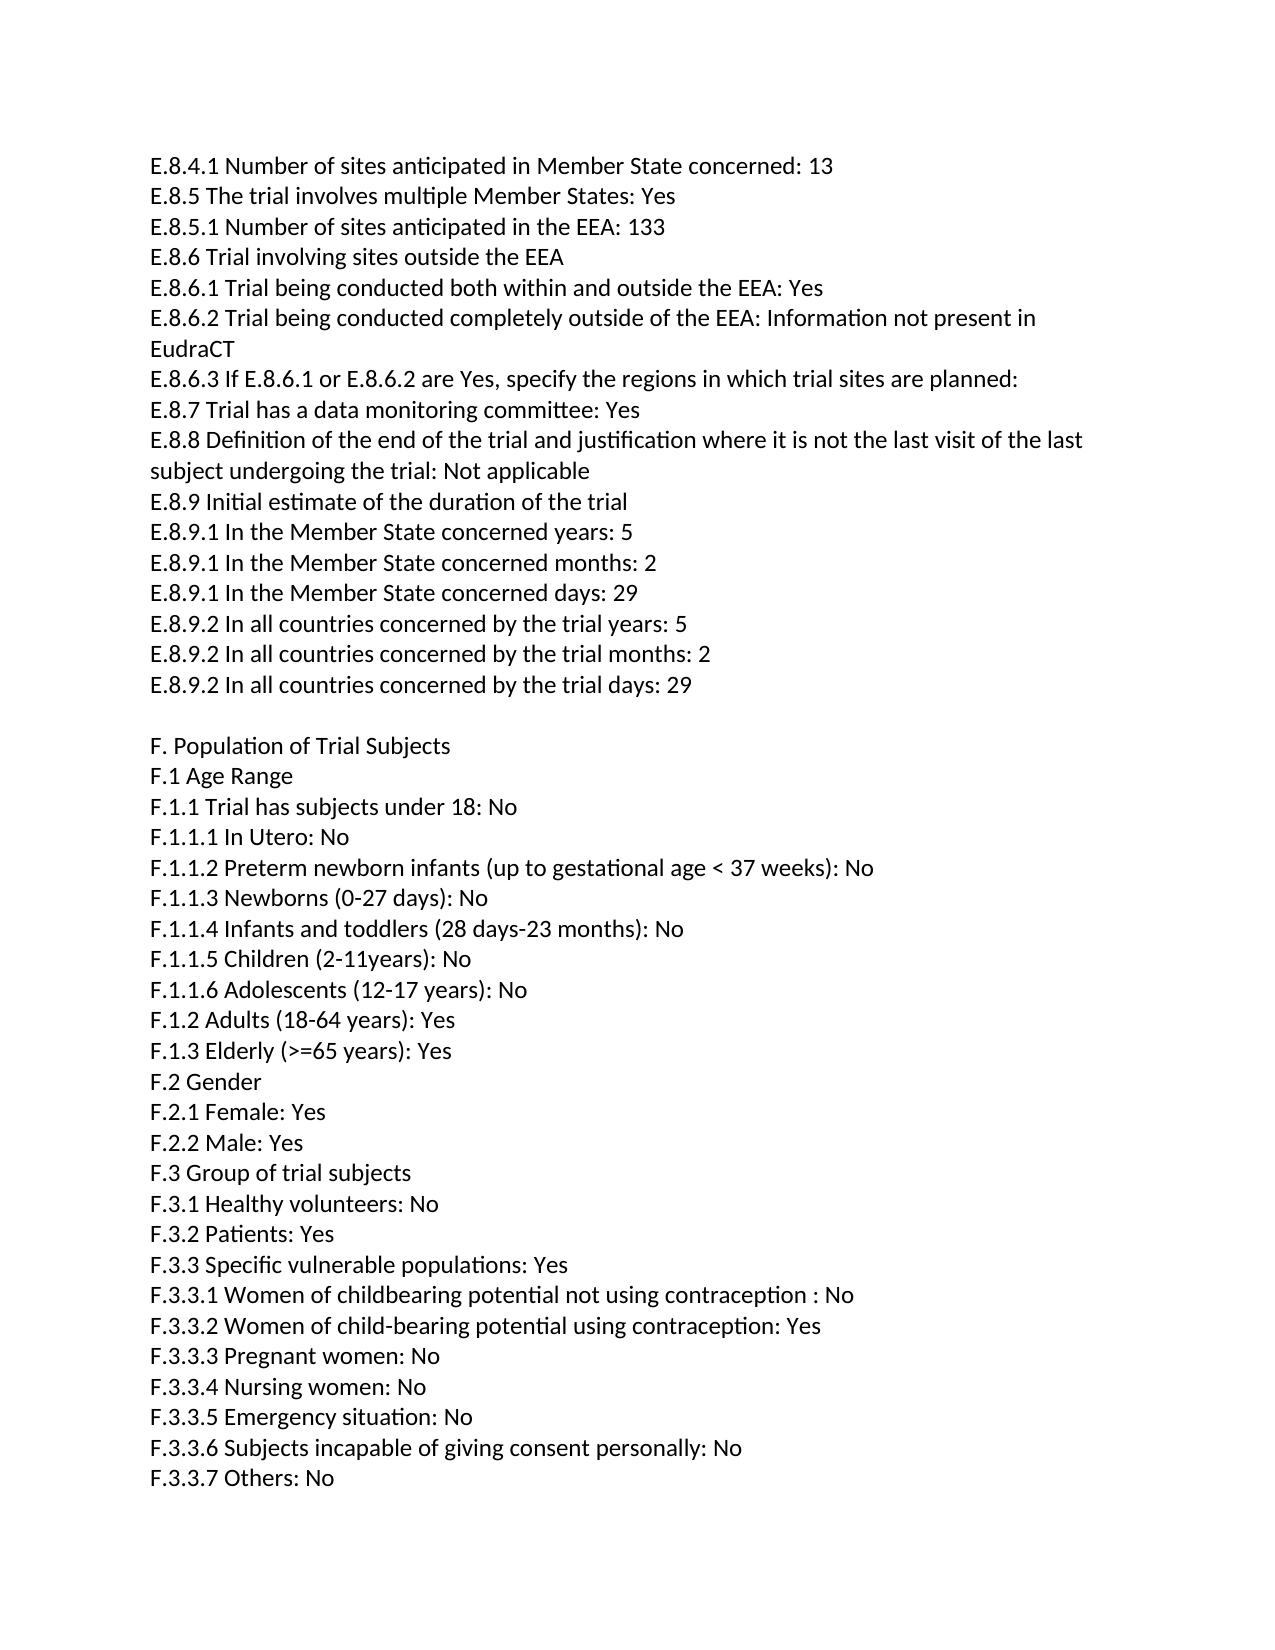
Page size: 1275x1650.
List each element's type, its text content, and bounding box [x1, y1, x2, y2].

text F.2.1 Female: Yes [150, 1096, 1125, 1127]
text E.8.7 Trial has a data monitoring committee: Yes [150, 394, 1125, 425]
text F.1.1.4 Infants and toddlers (28 days-23 months): No [150, 913, 1125, 943]
text F.1.1.6 Adolescents (12-17 years): No [150, 974, 1125, 1004]
text F.2.2 Male: Yes [150, 1127, 1125, 1157]
text F.1.2 Adults (18-64 years): Yes [150, 1004, 1125, 1035]
text F.1.1.3 Newborns (0-27 days): No [150, 882, 1125, 913]
text F.2 Gender [150, 1066, 1125, 1096]
text F.3.3 Specific vulnerable populations: Yes [150, 1249, 1125, 1279]
text E.8.9.1 In the Member State concerned months: 2 [150, 547, 1125, 577]
text F.1.1.1 In Utero: No [150, 821, 1125, 852]
text F.3 Group of trial subjects [150, 1157, 1125, 1188]
text E.8.5.1 Number of sites anticipated in the EEA: 133 [150, 211, 1125, 242]
text E.8.6 Trial involving sites outside the EEA [150, 242, 1125, 272]
text F.1.1.2 Preterm newborn infants (up to gestational age < 37 weeks): No [150, 852, 1125, 882]
text E.8.8 Definition of the end of the trial and justification where it is not the last visit of the last subject undergoing the trial: Not applicable [150, 425, 1125, 486]
text E.8.5 The trial involves multiple Member States: Yes [150, 181, 1125, 211]
text E.8.9 Initial estimate of the duration of the trial [150, 486, 1125, 516]
text E.8.9.2 In all countries concerned by the trial months: 2 [150, 638, 1125, 669]
text F.1 Age Range [150, 760, 1125, 791]
text F.1.1 Trial has subjects under 18: No [150, 791, 1125, 821]
text F.3.2 Patients: Yes [150, 1218, 1125, 1249]
text E.8.6.1 Trial being conducted both within and outside the EEA: Yes [150, 272, 1125, 303]
text E.8.4.1 Number of sites anticipated in Member State concerned: 13 [150, 150, 1125, 181]
text F.1.3 Elderly (>=65 years): Yes [150, 1035, 1125, 1066]
text E.8.6.2 Trial being conducted completely outside of the EEA: Information not present in EudraCT [150, 303, 1125, 364]
text F. Population of Trial Subjects [150, 730, 1125, 760]
text F.3.1 Healthy volunteers: No [150, 1188, 1125, 1218]
text F.3.3.3 Pregnant women: No [150, 1340, 1125, 1371]
text F.3.3.6 Subjects incapable of giving consent personally: No [150, 1432, 1125, 1462]
text E.8.9.1 In the Member State concerned days: 29 [150, 577, 1125, 608]
text F.3.3.7 Others: No [150, 1462, 1125, 1493]
text E.8.6.3 If E.8.6.1 or E.8.6.2 are Yes, specify the regions in which trial sites are planned: [150, 364, 1125, 394]
text E.8.9.2 In all countries concerned by the trial years: 5 [150, 608, 1125, 638]
text F.3.3.1 Women of childbearing potential not using contraception : No [150, 1279, 1125, 1310]
text E.8.9.1 In the Member State concerned years: 5 [150, 516, 1125, 547]
text F.3.3.2 Women of child-bearing potential using contraception: Yes [150, 1310, 1125, 1340]
text F.3.3.4 Nursing women: No [150, 1371, 1125, 1401]
text F.3.3.5 Emergency situation: No [150, 1401, 1125, 1432]
text E.8.9.2 In all countries concerned by the trial days: 29 [150, 669, 1125, 699]
text F.1.1.5 Children (2-11years): No [150, 943, 1125, 974]
